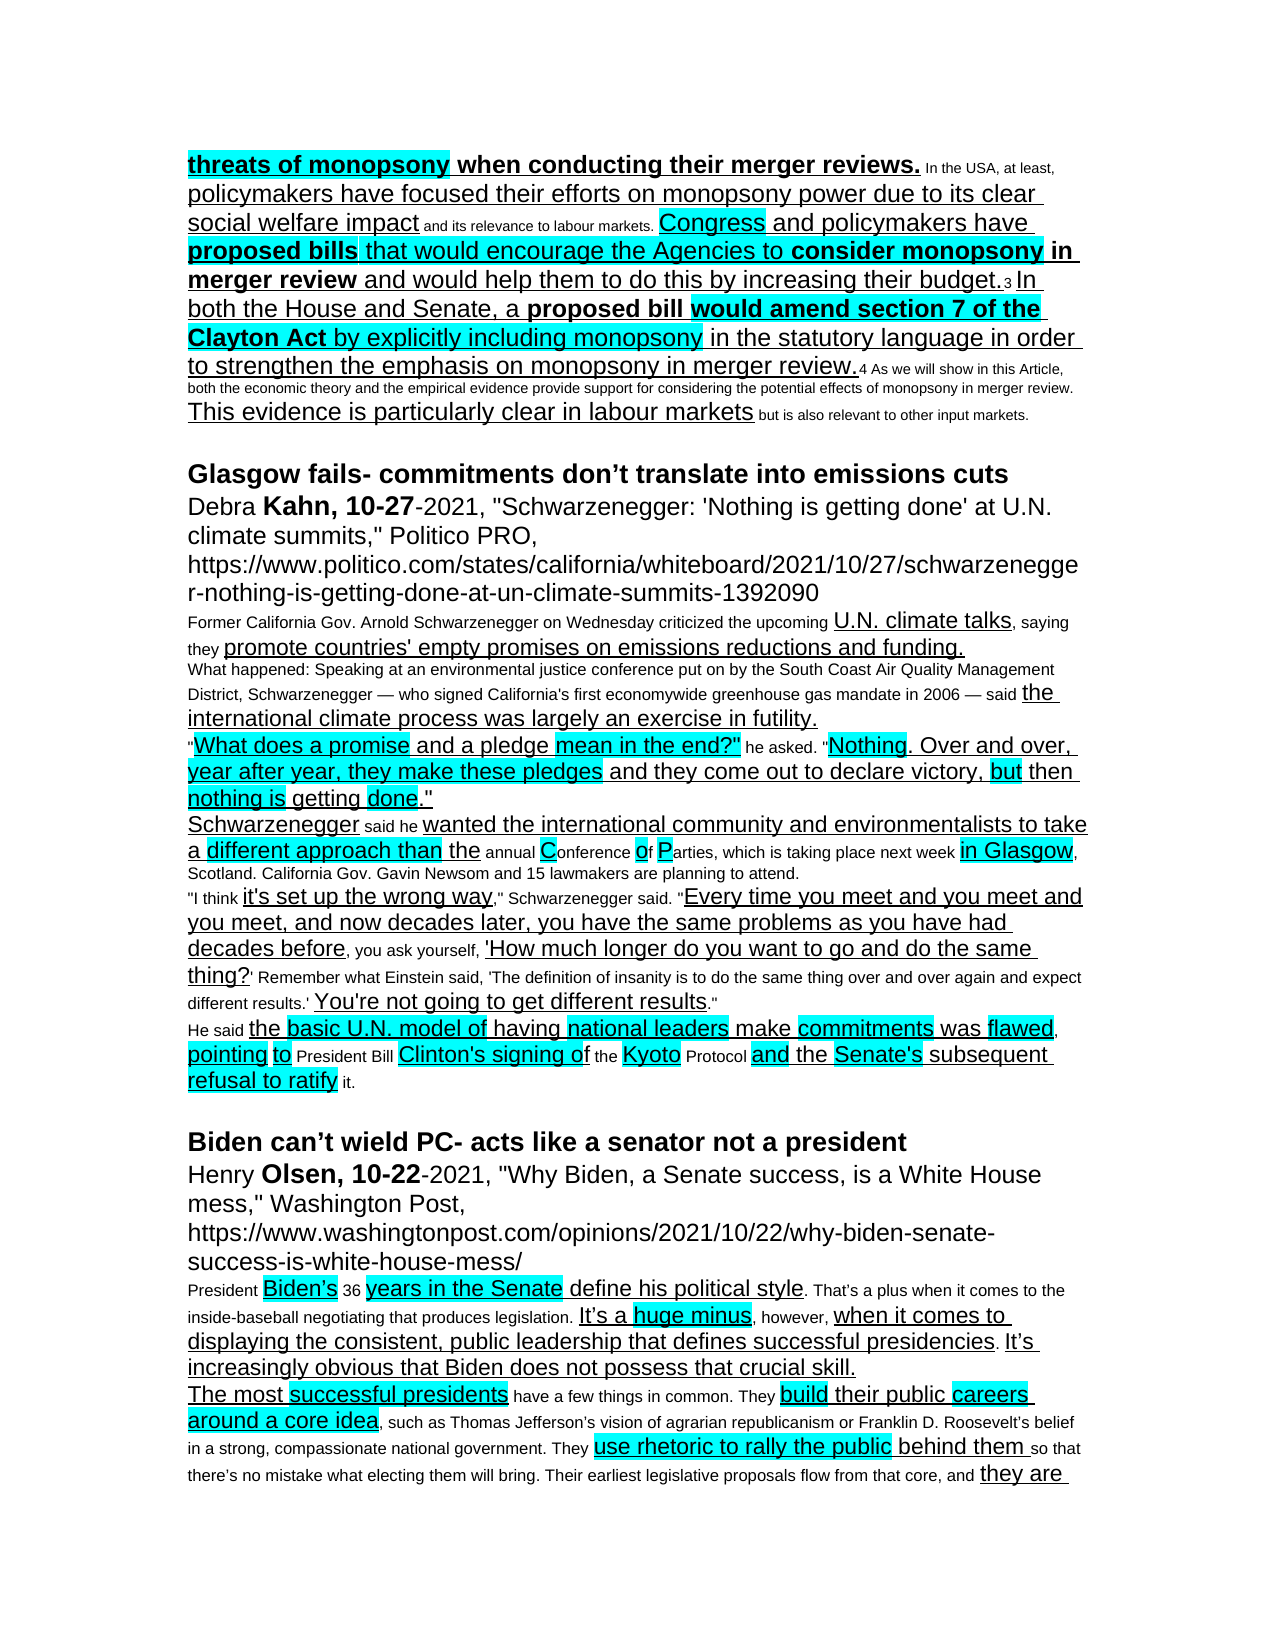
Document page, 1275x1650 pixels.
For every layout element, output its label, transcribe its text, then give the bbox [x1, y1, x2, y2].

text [187, 150, 1087, 426]
text President Biden’s 36 years in the Senate define his political style. That’s a plus when it comes to the inside-baseball negotiating that produces legislation. It’s a huge minus, however, when it comes to displaying the consistent, public leadership that defines successful presidencies. It’s increasingly obvious that Biden does not possess that crucial skill. [187, 1275, 1087, 1381]
text Henry Olsen, 10-22-2021, "Why Biden, a Senate success, is a White House mess," Washington Post, https://www.washingtonpost.com/opinions/2021/10/22/why-biden-senate-success-is-white-house-mess/ [187, 1158, 1087, 1275]
text He said the basic U.N. model of having national leaders make commitments was flawed, pointing to President Bill Clinton's signing of the Kyoto Protocol and the Senate's subsequent refusal to ratify it. [187, 1014, 1087, 1093]
text "I think it's set up the wrong way," Schwarzenegger said. "Every time you meet and you meet and you meet, and now decades later, you have the same problems as you have had decades before, you ask yourself, 'How much longer do you want to go and do the same thing?' Remember what Einstein said, 'The definition of insanity is to do the same thing over and over again and expect different results.' You're not going to get different results." [187, 883, 1087, 1014]
text "What does a promise and a pledge mean in the end?" he asked. "Nothing. Over and over, year after year, they make these pledges and they come out to declare victory, but then nothing is getting done." [187, 732, 1087, 811]
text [187, 1381, 1087, 1486]
text Debra Kahn, 10-27-2021, "Schwarzenegger: 'Nothing is getting done' at U.N. climate summits," Politico PRO, https://www.politico.com/states/california/whiteboard/2021/10/27/schwarzenegger-nothing-is-getting-done-at-un-climate-summits-1392090 [187, 490, 1087, 607]
text What happened: Speaking at an environmental justice conference put on by the South Coast Air Quality Management District, Schwarzenegger — who signed California's first economywide greenhouse gas mandate in 2006 — said the international climate process was largely an exercise in futility. [187, 660, 1087, 732]
text Former California Gov. Arnold Schwarzenegger on Wednesday criticized the upcoming U.N. climate talks, saying they promote countries' empty promises on emissions reductions and funding. [187, 607, 1087, 660]
subtitle Glasgow fails- commitments don’t translate into emissions cuts [187, 458, 1087, 490]
subtitle Biden can’t wield PC- acts like a senator not a president [187, 1126, 1087, 1158]
text Schwarzenegger said he wanted the international community and environmentalists to take a different approach than the annual Conference of Parties, which is taking place next week in Glasgow, Scotland. California Gov. Gavin Newsom and 15 lawmakers are planning to attend. [187, 811, 1087, 883]
